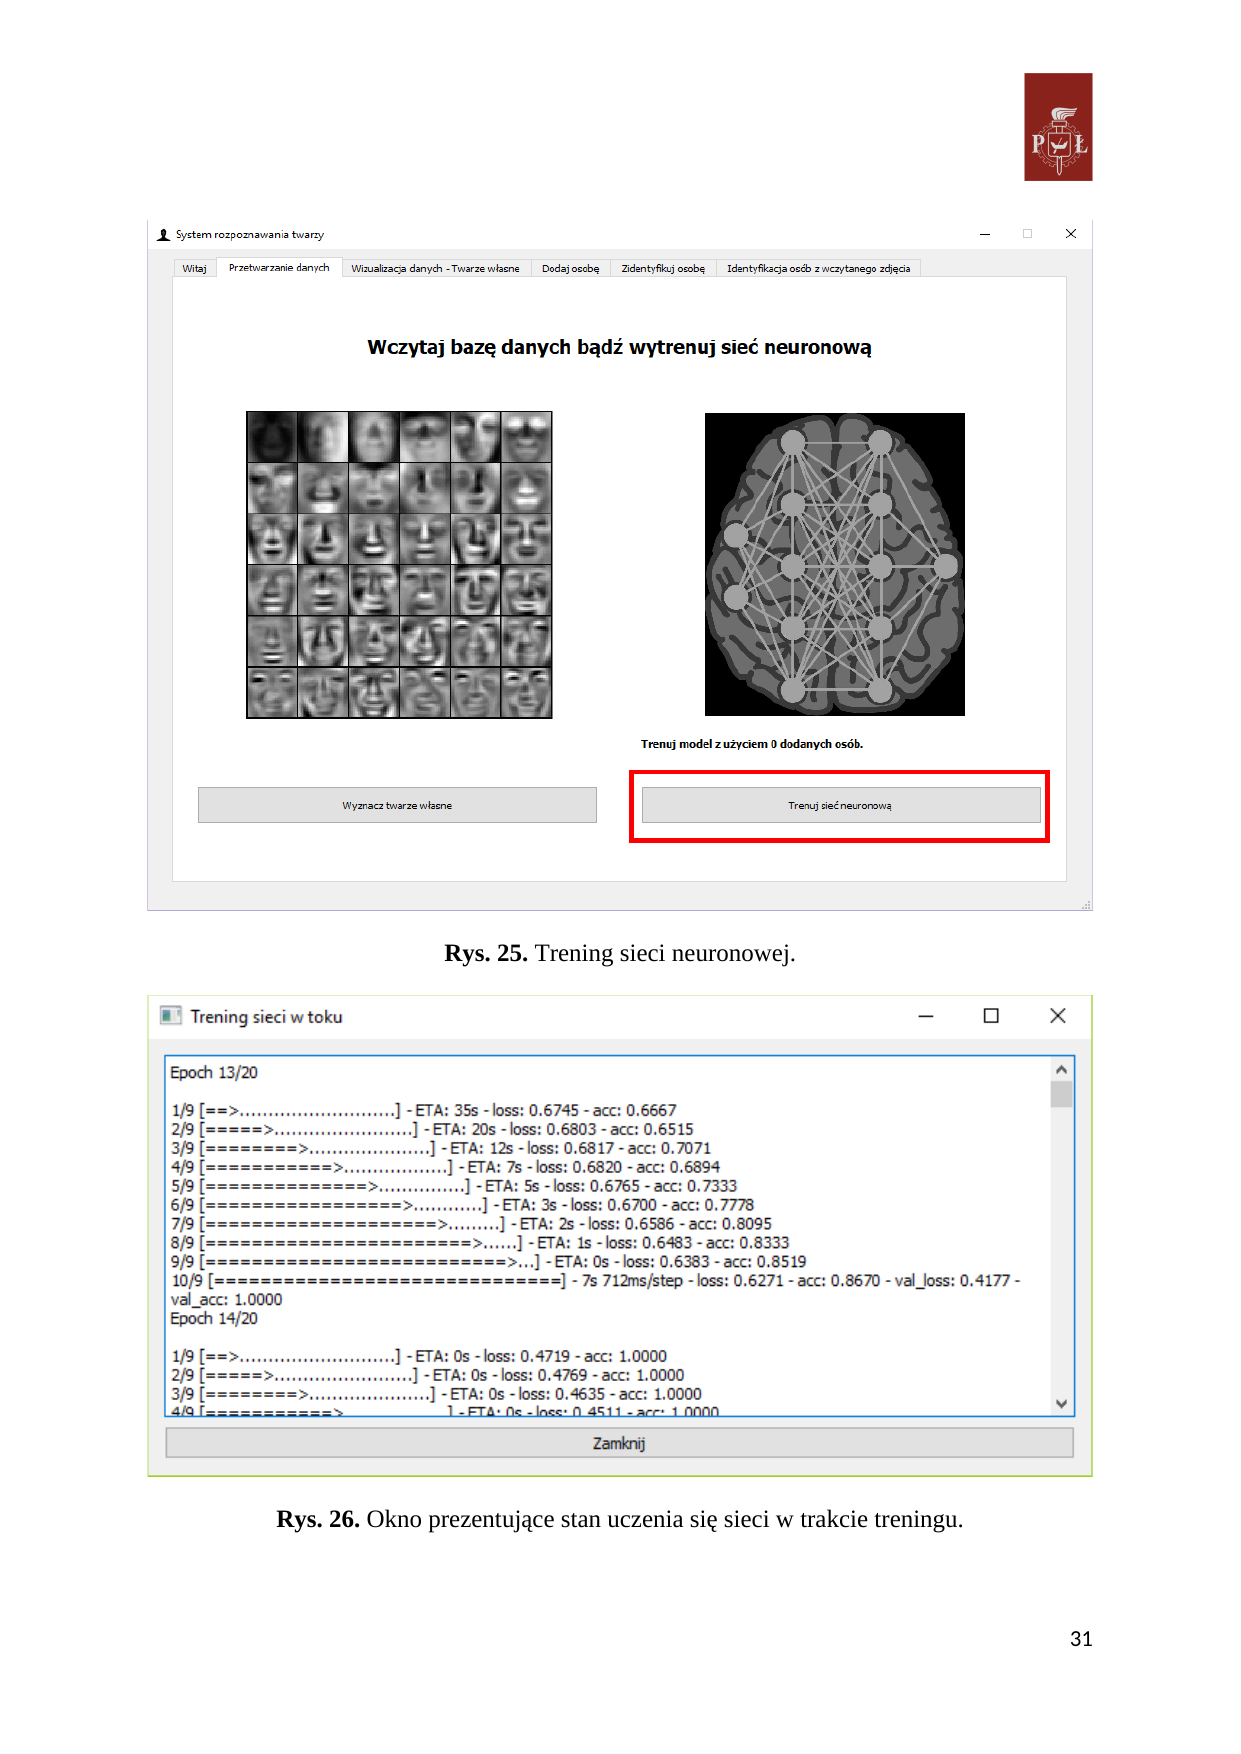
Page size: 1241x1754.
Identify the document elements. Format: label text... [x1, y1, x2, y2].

picture [1024, 73, 1093, 181]
text Rys. 25. Trening sieci neuronowej. [148, 938, 1093, 967]
picture [147, 995, 1093, 1477]
picture [147, 220, 1093, 911]
text Rys. 26. Okno prezentujące stan uczenia się sieci w trakcie treningu. [148, 1504, 1093, 1533]
